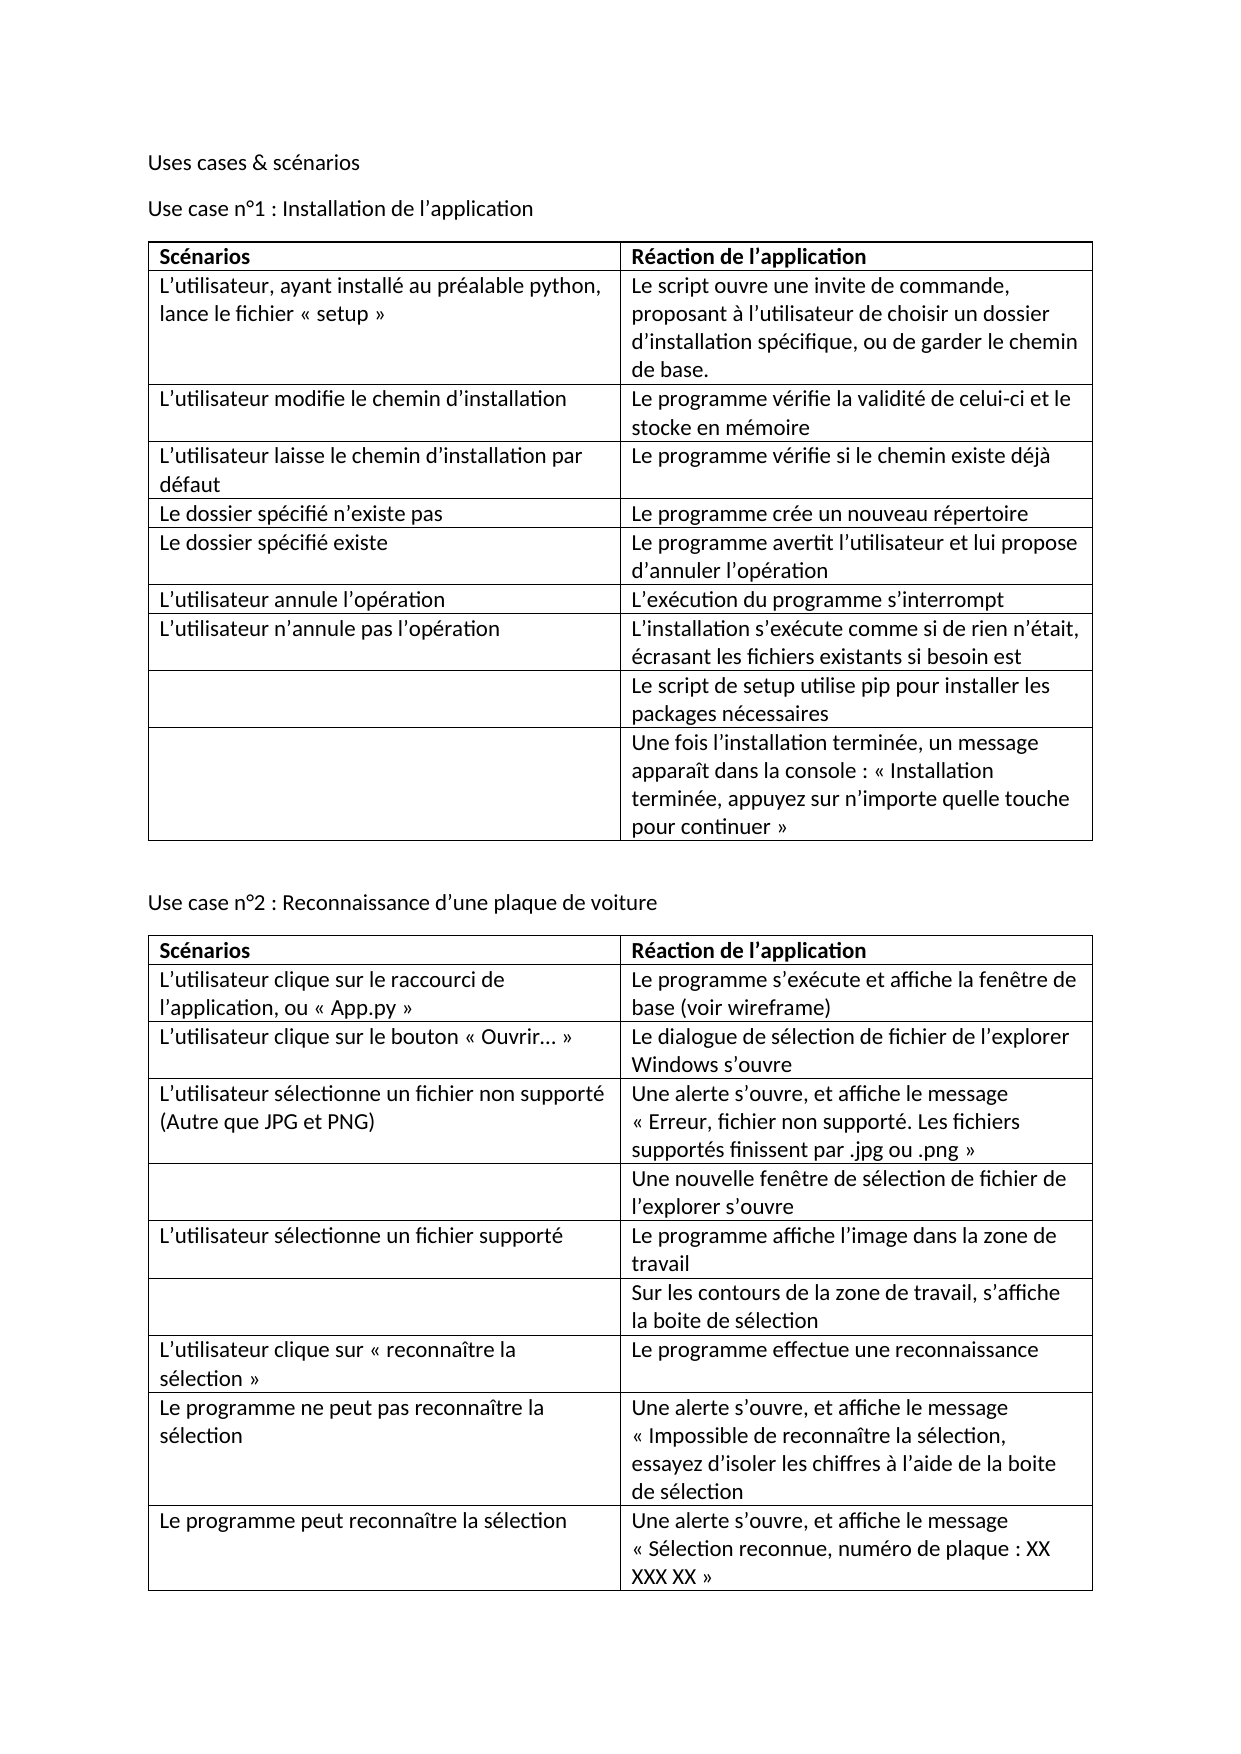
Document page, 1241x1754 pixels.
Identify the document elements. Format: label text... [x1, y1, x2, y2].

table_cell L’utilisateur annule l’opération [149, 585, 620, 613]
table_header Scénarios [149, 243, 620, 270]
table_cell Le programme avertit l’utilisateur et lui propose d’annuler l’opération [621, 528, 1092, 584]
table_cell L’utilisateur n’annule pas l’opération [149, 614, 620, 670]
table_cell Le dossier spécifié existe [149, 528, 620, 584]
table_cell Le dialogue de sélection de fichier de l’explorer Windows s’ouvre [621, 1022, 1092, 1078]
table_cell Le programme effectue une reconnaissance [621, 1336, 1092, 1392]
table_cell [149, 671, 620, 727]
table_cell Une alerte s’ouvre, et affiche le message « Sélection reconnue, numéro de plaque : XX XXX XX » [621, 1506, 1092, 1590]
table_cell Sur les contours de la zone de travail, s’affiche la boite de sélection [621, 1279, 1092, 1334]
table_cell Une nouvelle fenêtre de sélection de fichier de l’explorer s’ouvre [621, 1164, 1092, 1220]
table_header Réaction de l’application [621, 936, 1092, 964]
table_cell L’utilisateur, ayant installé au préalable python, lance le fichier « setup » [149, 271, 620, 383]
table_cell Le programme ne peut pas reconnaître la sélection [149, 1393, 620, 1505]
table_cell L’utilisateur laisse le chemin d’installation par défaut [149, 442, 620, 498]
table_cell Le programme vérifie la validité de celui-ci et le stocke en mémoire [621, 385, 1092, 441]
text Uses cases & scénarios [148, 148, 1093, 176]
table_cell [149, 1164, 620, 1220]
table_cell Le programme affiche l’image dans la zone de travail [621, 1221, 1092, 1277]
table_cell [149, 728, 620, 840]
table_cell [149, 1279, 620, 1334]
table_cell Le programme s’exécute et affiche la fenêtre de base (voir wireframe) [621, 965, 1092, 1021]
table_cell L’exécution du programme s’interrompt [621, 585, 1092, 613]
table_cell L’utilisateur clique sur le bouton « Ouvrir… » [149, 1022, 620, 1078]
table_cell Une alerte s’ouvre, et affiche le message « Erreur, fichier non supporté. Les fichiers supportés finissent par .jpg ou .png » [621, 1079, 1092, 1163]
table_cell L’utilisateur modifie le chemin d’installation [149, 385, 620, 441]
table_cell L’utilisateur clique sur le raccourci de l’application, ou « App.py » [149, 965, 620, 1021]
table_cell Une alerte s’ouvre, et affiche le message « Impossible de reconnaître la sélection, essayez d’isoler les chiffres à l’aide de la boite de sélection [621, 1393, 1092, 1505]
table_header Scénarios [149, 936, 620, 964]
table_cell L’utilisateur sélectionne un fichier non supporté (Autre que JPG et PNG) [149, 1079, 620, 1163]
text Use case n°1 : Installation de l’application [148, 194, 1093, 222]
table_cell Le dossier spécifié n’existe pas [149, 499, 620, 527]
text Use case n°2 : Reconnaissance d’une plaque de voiture [148, 888, 1093, 916]
table_cell L’installation s’exécute comme si de rien n’était, écrasant les fichiers existants si besoin est [621, 614, 1092, 670]
table_cell Le programme crée un nouveau répertoire [621, 499, 1092, 527]
table_cell Le programme vérifie si le chemin existe déjà [621, 442, 1092, 498]
table_cell L’utilisateur sélectionne un fichier supporté [149, 1221, 620, 1277]
table_cell Le script ouvre une invite de commande, proposant à l’utilisateur de choisir un dossier d’installation spécifique, ou de garder le chemin de base. [621, 271, 1092, 383]
table_cell Une fois l’installation terminée, un message apparaît dans la console : « Installation terminée, appuyez sur n’importe quelle touche pour continuer » [621, 728, 1092, 840]
table_cell L’utilisateur clique sur « reconnaître la sélection » [149, 1336, 620, 1392]
table_header Réaction de l’application [621, 243, 1092, 270]
table_cell Le script de setup utilise pip pour installer les packages nécessaires [621, 671, 1092, 727]
table_cell Le programme peut reconnaître la sélection [149, 1506, 620, 1590]
